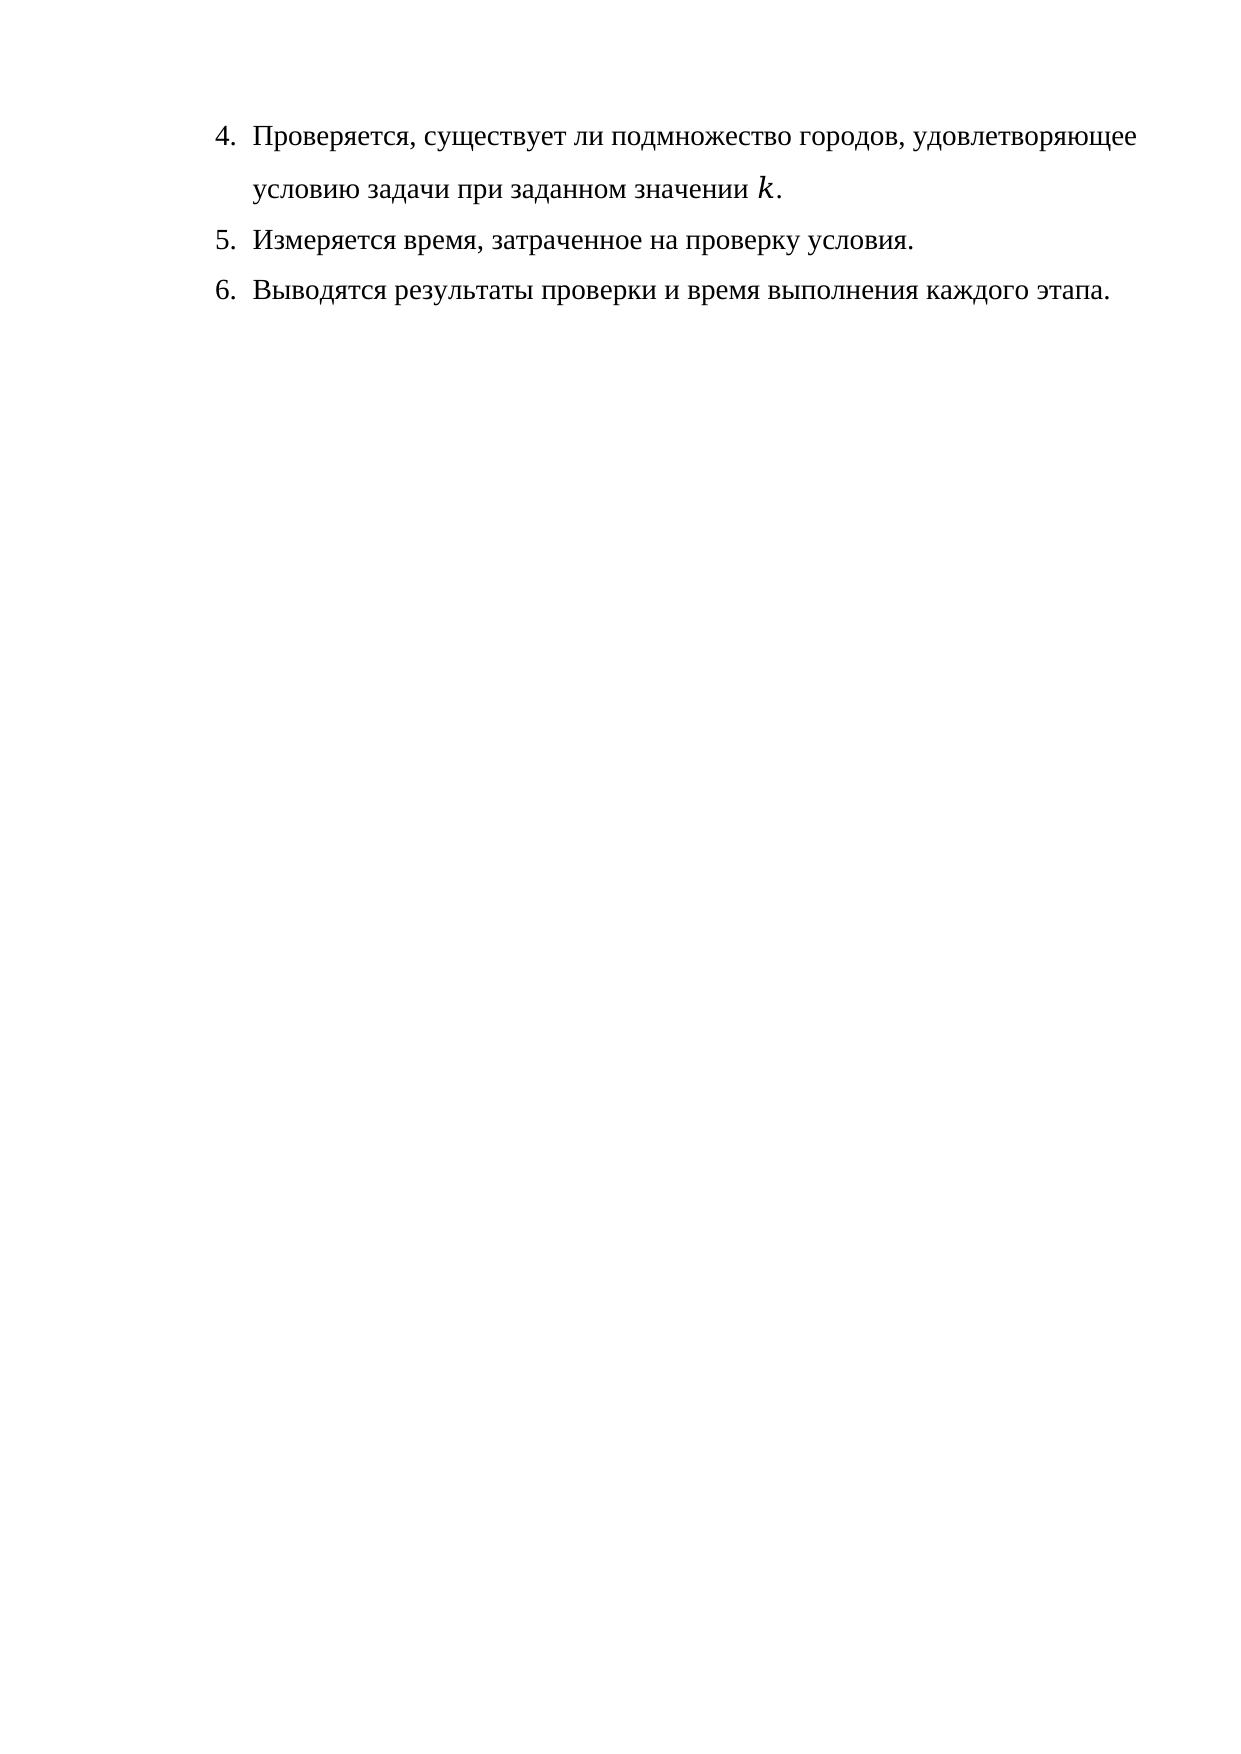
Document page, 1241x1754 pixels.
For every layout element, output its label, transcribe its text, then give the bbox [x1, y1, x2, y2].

list Выводятся результаты проверки и время выполнения каждого этапа. [215, 272, 1152, 306]
list Измеряется время, затраченное на проверку условия. [215, 222, 1152, 256]
list Проверяется, существует ли подмножество городов, удовлетворяющее условию задачи при заданном значении 𝑘. [215, 118, 1152, 204]
